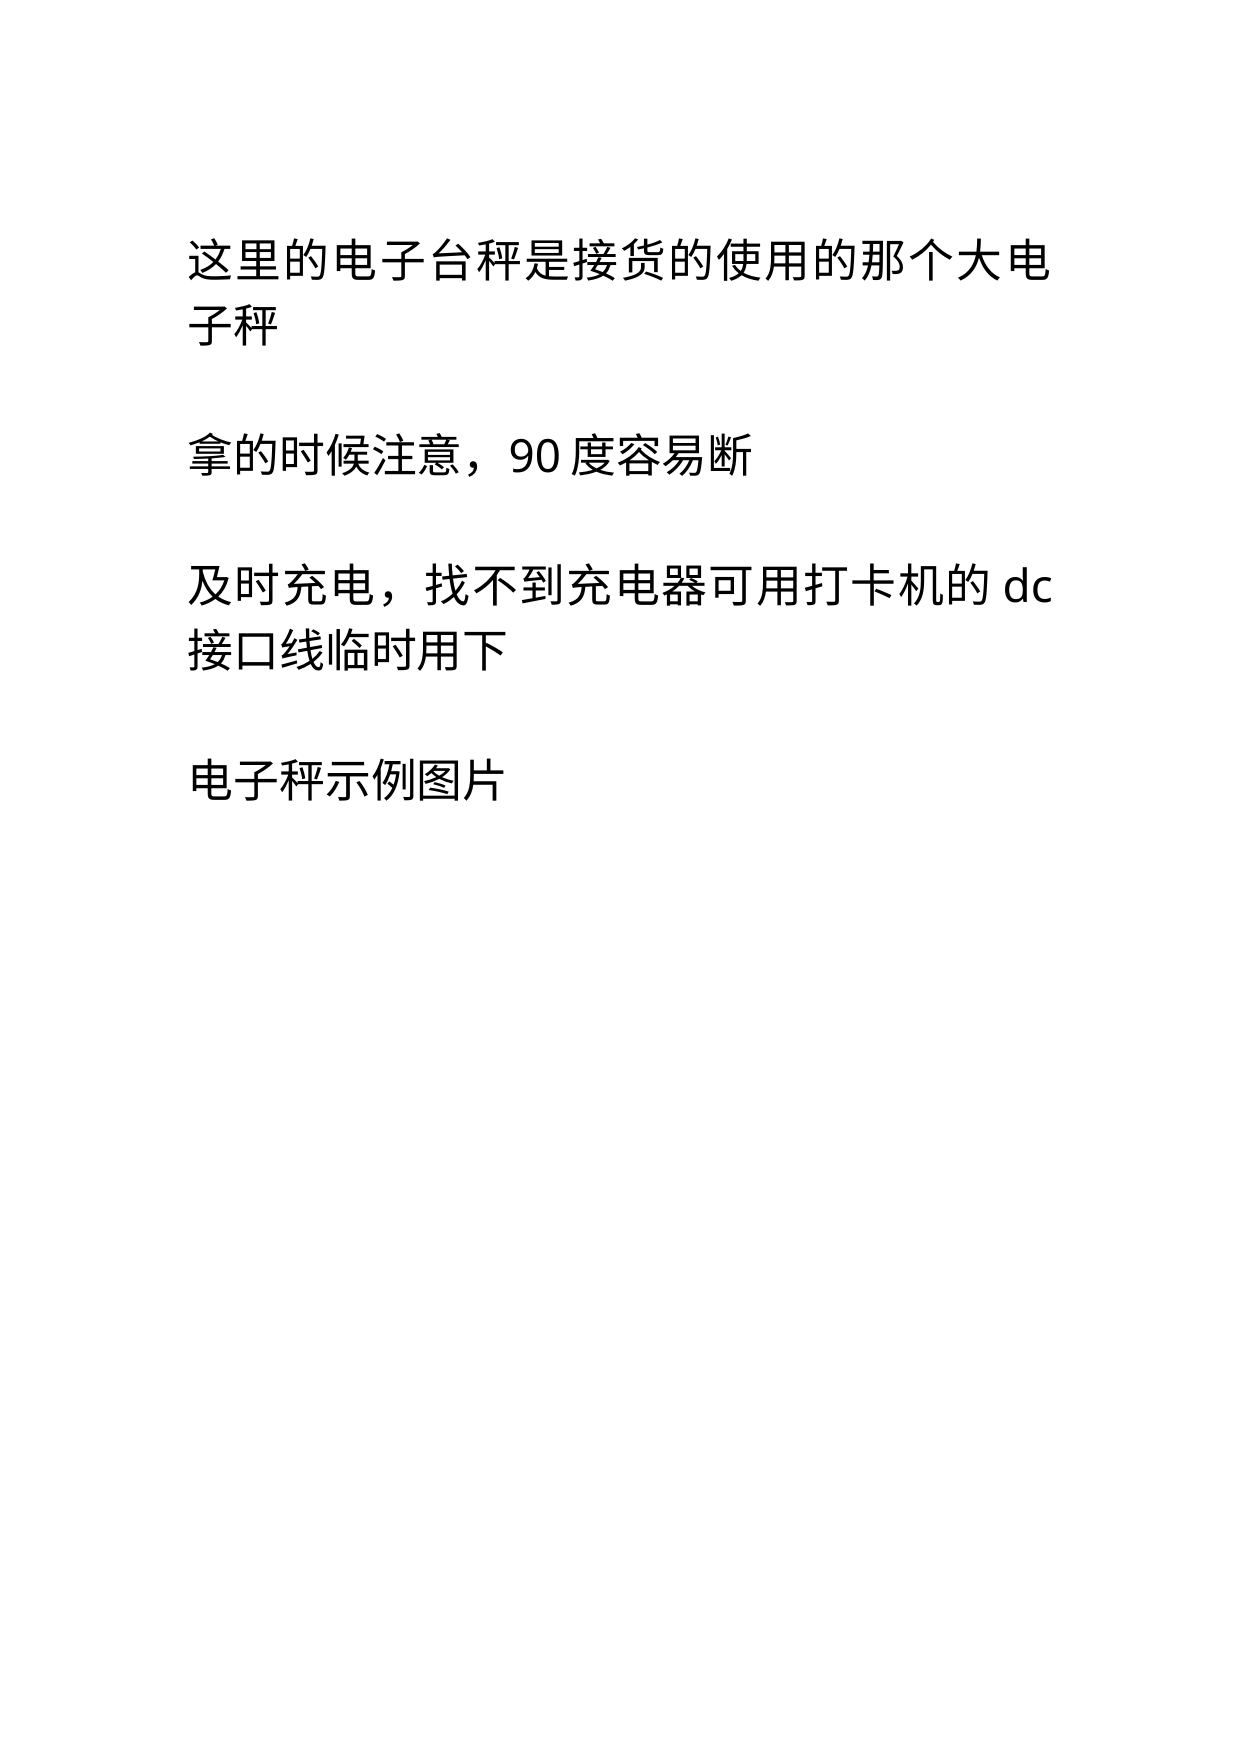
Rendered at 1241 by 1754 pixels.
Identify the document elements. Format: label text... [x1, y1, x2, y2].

text 拿的时候注意，90度容易断 [187, 422, 1053, 487]
text 电子秤示例图片 [187, 747, 1053, 812]
text 及时充电，找不到充电器可用打卡机的dc接口线临时用下 [187, 552, 1053, 682]
text 这里的电子台秤是接货的使用的那个大电子秤 [187, 227, 1053, 357]
